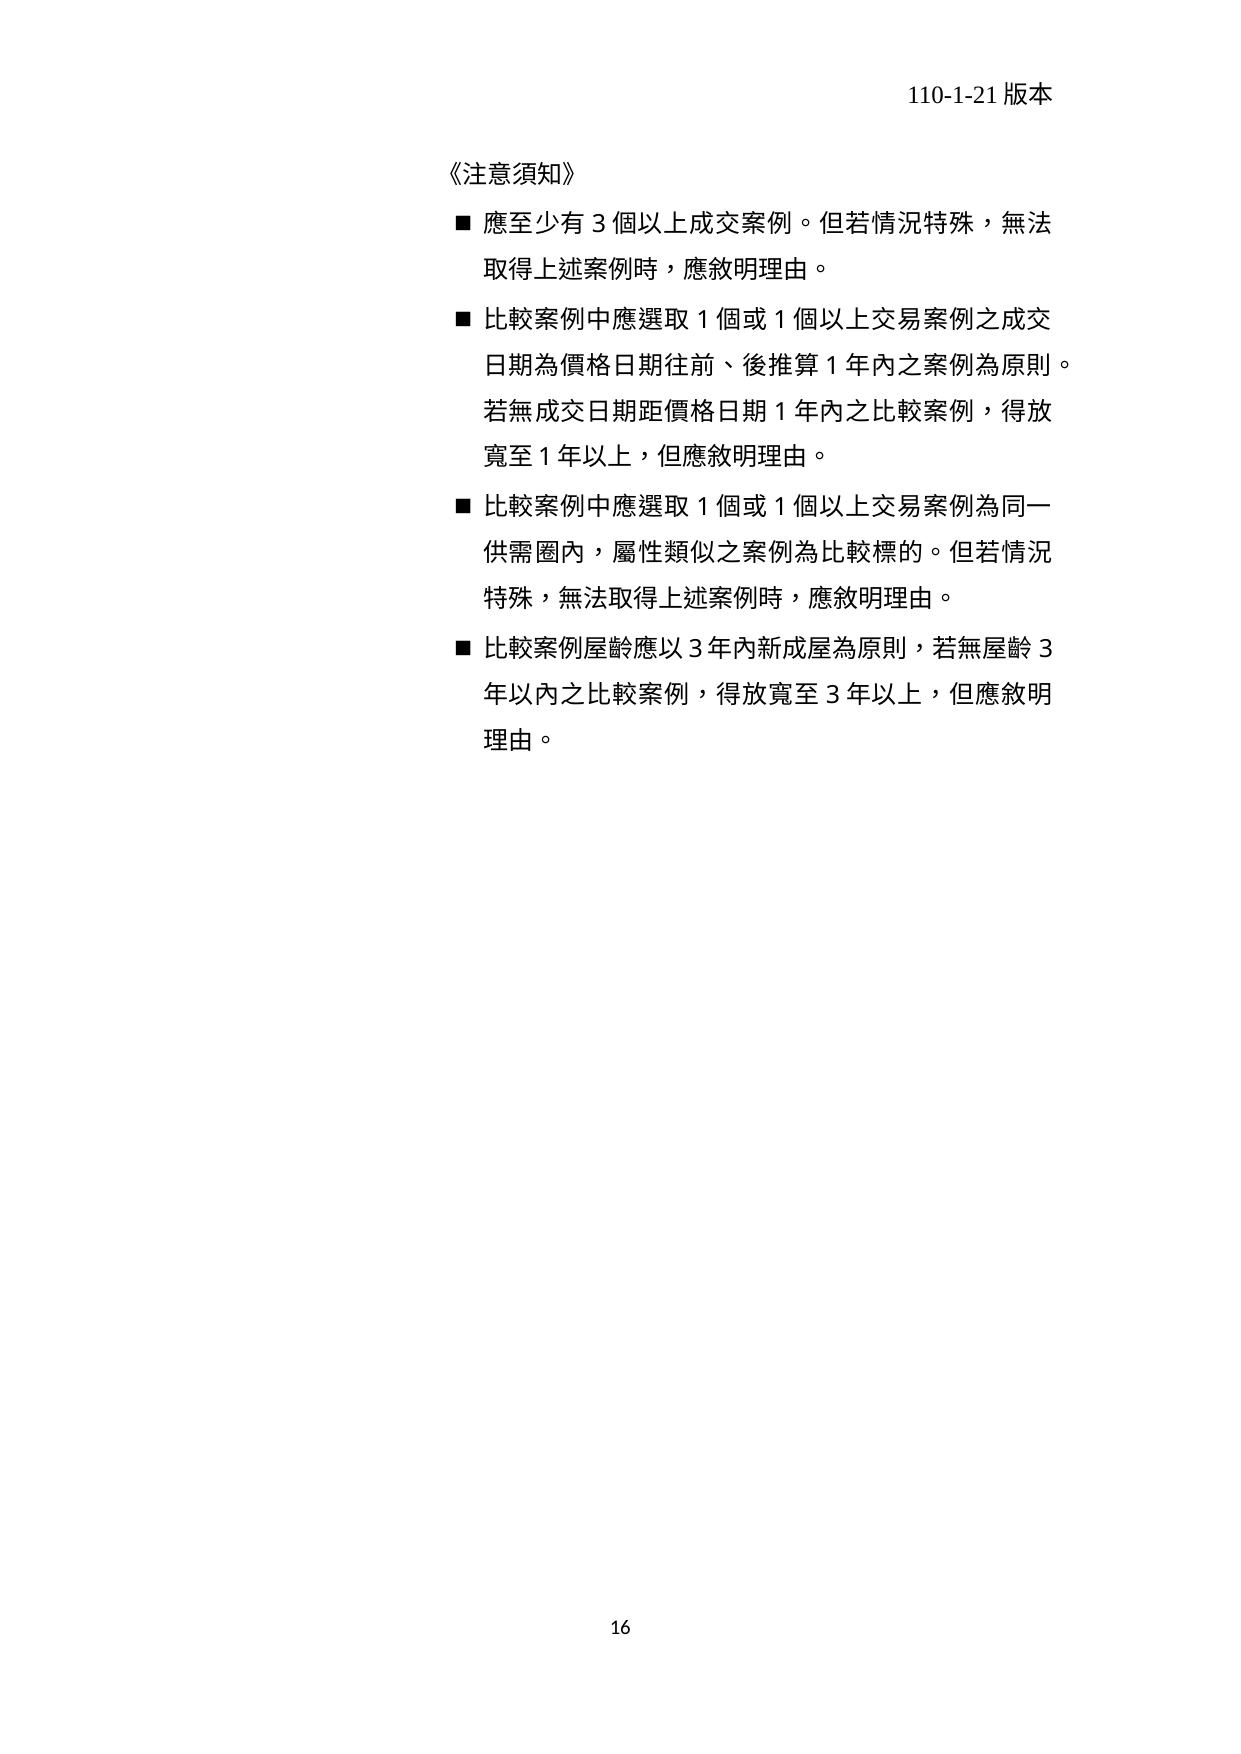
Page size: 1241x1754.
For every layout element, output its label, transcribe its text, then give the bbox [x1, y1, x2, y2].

text 《注意須知》 [437, 150, 1053, 192]
list 比較案例中應選取1個或1個以上交易案例之成交日期為價格日期往前、後推算1年內之案例為原則。若無成交日期距價格日期1年內之比較案例，得放寬至1年以上，但應敘明理由。 [454, 292, 1053, 475]
list 比較案例屋齡應以3年內新成屋為原則，若無屋齡3年以內之比較案例，得放寬至3年以上，但應敘明理由。 [454, 621, 1053, 758]
list 應至少有3個以上成交案例。但若情況特殊，無法取得上述案例時，應敘明理由。 [454, 196, 1053, 287]
list 比較案例中應選取1個或1個以上交易案例為同一供需圈內，屬性類似之案例為比較標的。但若情況特殊，無法取得上述案例時，應敘明理由。 [454, 479, 1053, 617]
